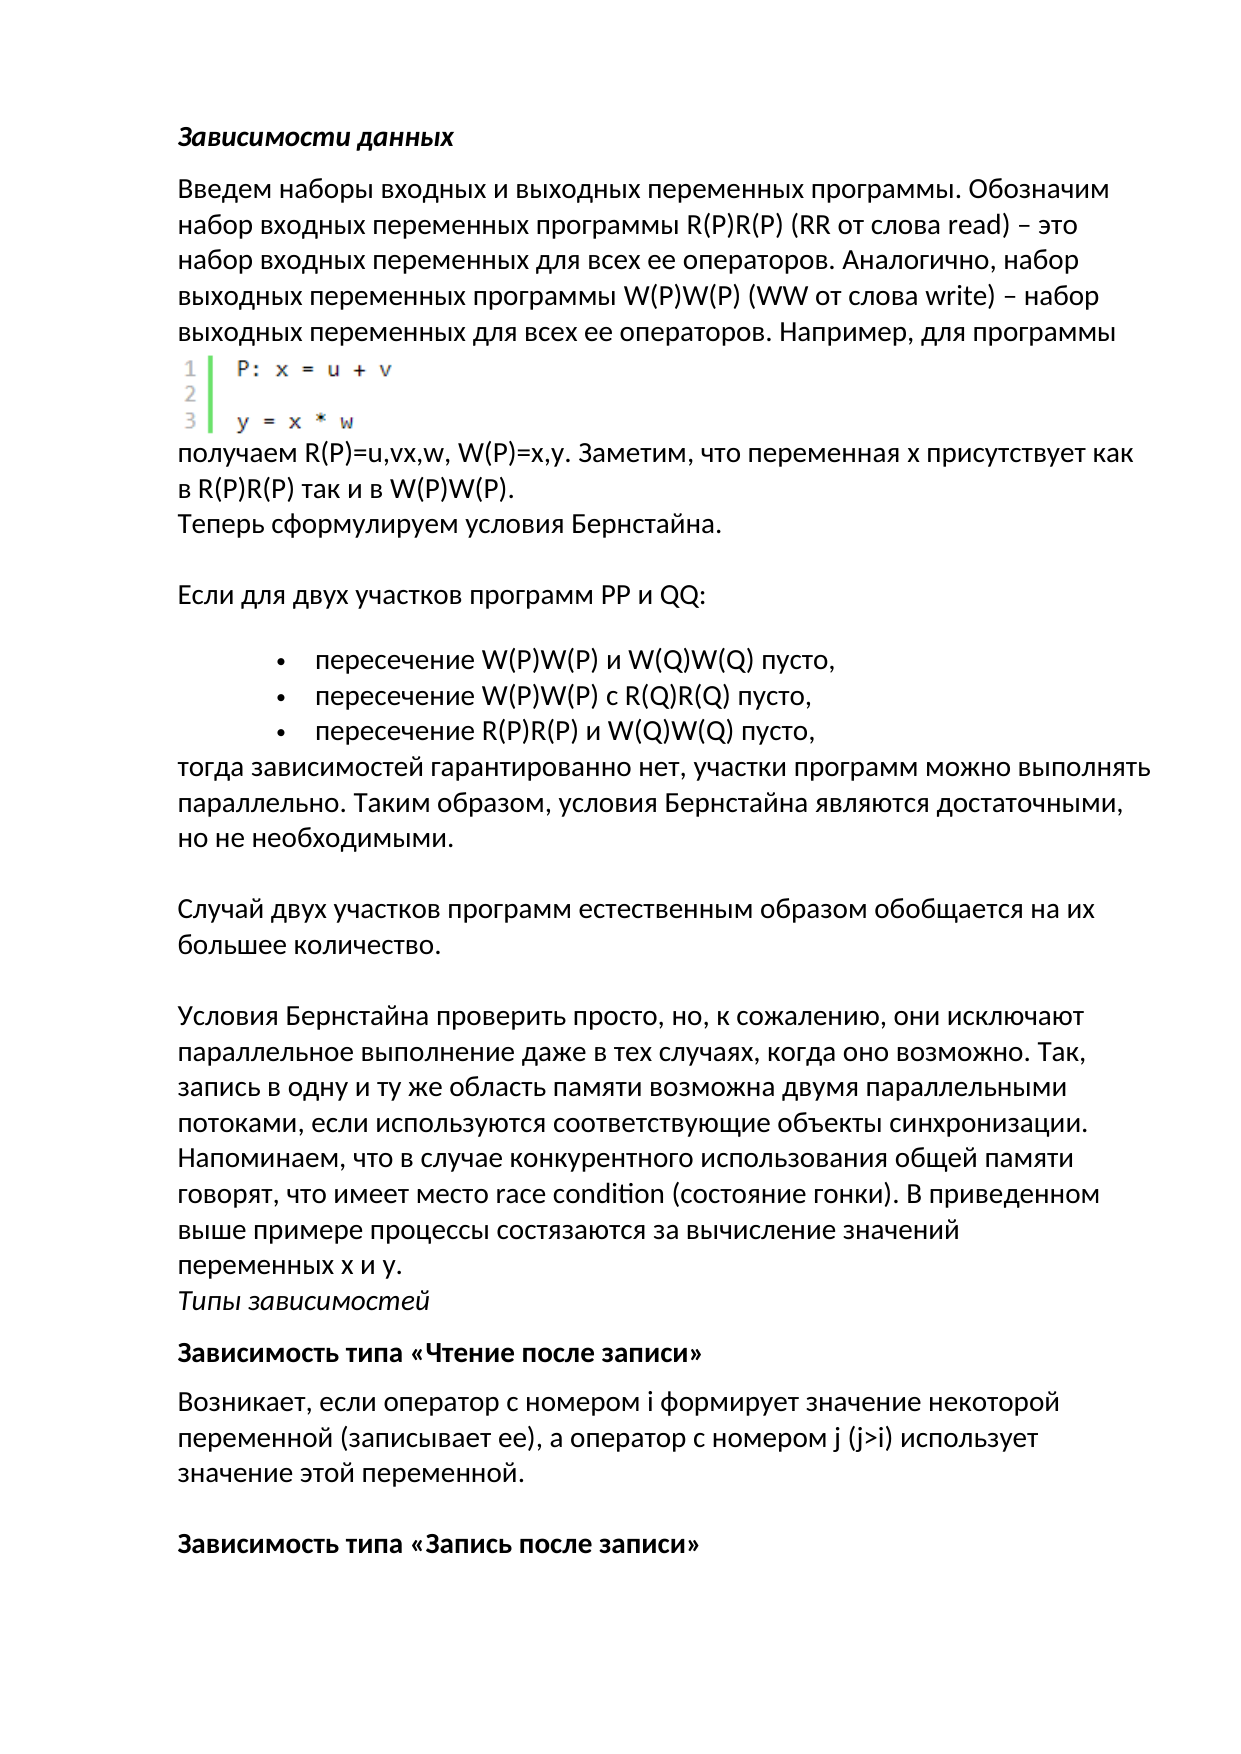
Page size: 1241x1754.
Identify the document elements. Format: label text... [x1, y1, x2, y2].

text Теперь сформулируем условия Бернстайна. [177, 505, 1152, 541]
text Случай двух участков программ естественным образом обобщается на их большее количество. [177, 890, 1152, 962]
list пересечение W(P)W(P) и W(Q)W(Q) пусто, [277, 641, 1152, 677]
subtitle Зависимости данных [177, 118, 1152, 154]
text Условия Бернстайна проверить просто, но, к сожалению, они исключают параллельное выполнение даже в тех случаях, когда оно возможно. Так, запись в одну и ту же область памяти возможна двумя параллельными потоками, если используются соответствующие объекты синхронизации. Напоминаем, что в случае конкурентного использования общей памяти говорят, что имеет место race condition (состояние гонки). В приведенном выше примере процессы состязаются за вычисление значений переменных х и у. [177, 997, 1152, 1282]
subtitle Зависимость типа «Чтение после записи» [177, 1334, 1152, 1370]
subtitle Типы зависимостей [177, 1282, 1152, 1318]
list пересечение R(P)R(P) и W(Q)W(Q) пусто, [277, 712, 1152, 748]
text Возникает, если оператор с номером i формирует значение некоторой переменной (записывает ее), а оператор с номером j (j>i) использует значение этой переменной. [177, 1383, 1152, 1490]
text получаем R(P)=u,vх,w, W(P)=х,у. Заметим, что переменная х присутствует как в R(P)R(P) так и в W(Р)W(Р). [177, 434, 1152, 505]
text Если для двух участков программ РР и QQ: [177, 576, 1152, 612]
list пересечение W(P)W(P) с R(Q)R(Q) пусто, [277, 677, 1152, 712]
picture [177, 348, 398, 435]
subtitle Зависимость типа «Запись после записи» [177, 1526, 1152, 1561]
text тогда зависимостей гарантированно нет, участки программ можно выполнять параллельно. Таким образом, условия Бернстайна являются достаточными, но не необходимыми. [177, 748, 1152, 855]
text Введем наборы входных и выходных переменных программы. Обозначим набор входных переменных программы R(P)R(P) (RR от слова read) – это набор входных переменных для всех ее операторов. Аналогично, набор выходных переменных программы W(P)W(P) (WW от слова write) – набор выходных переменных для всех ее операторов. Например, для программы [177, 170, 1152, 348]
